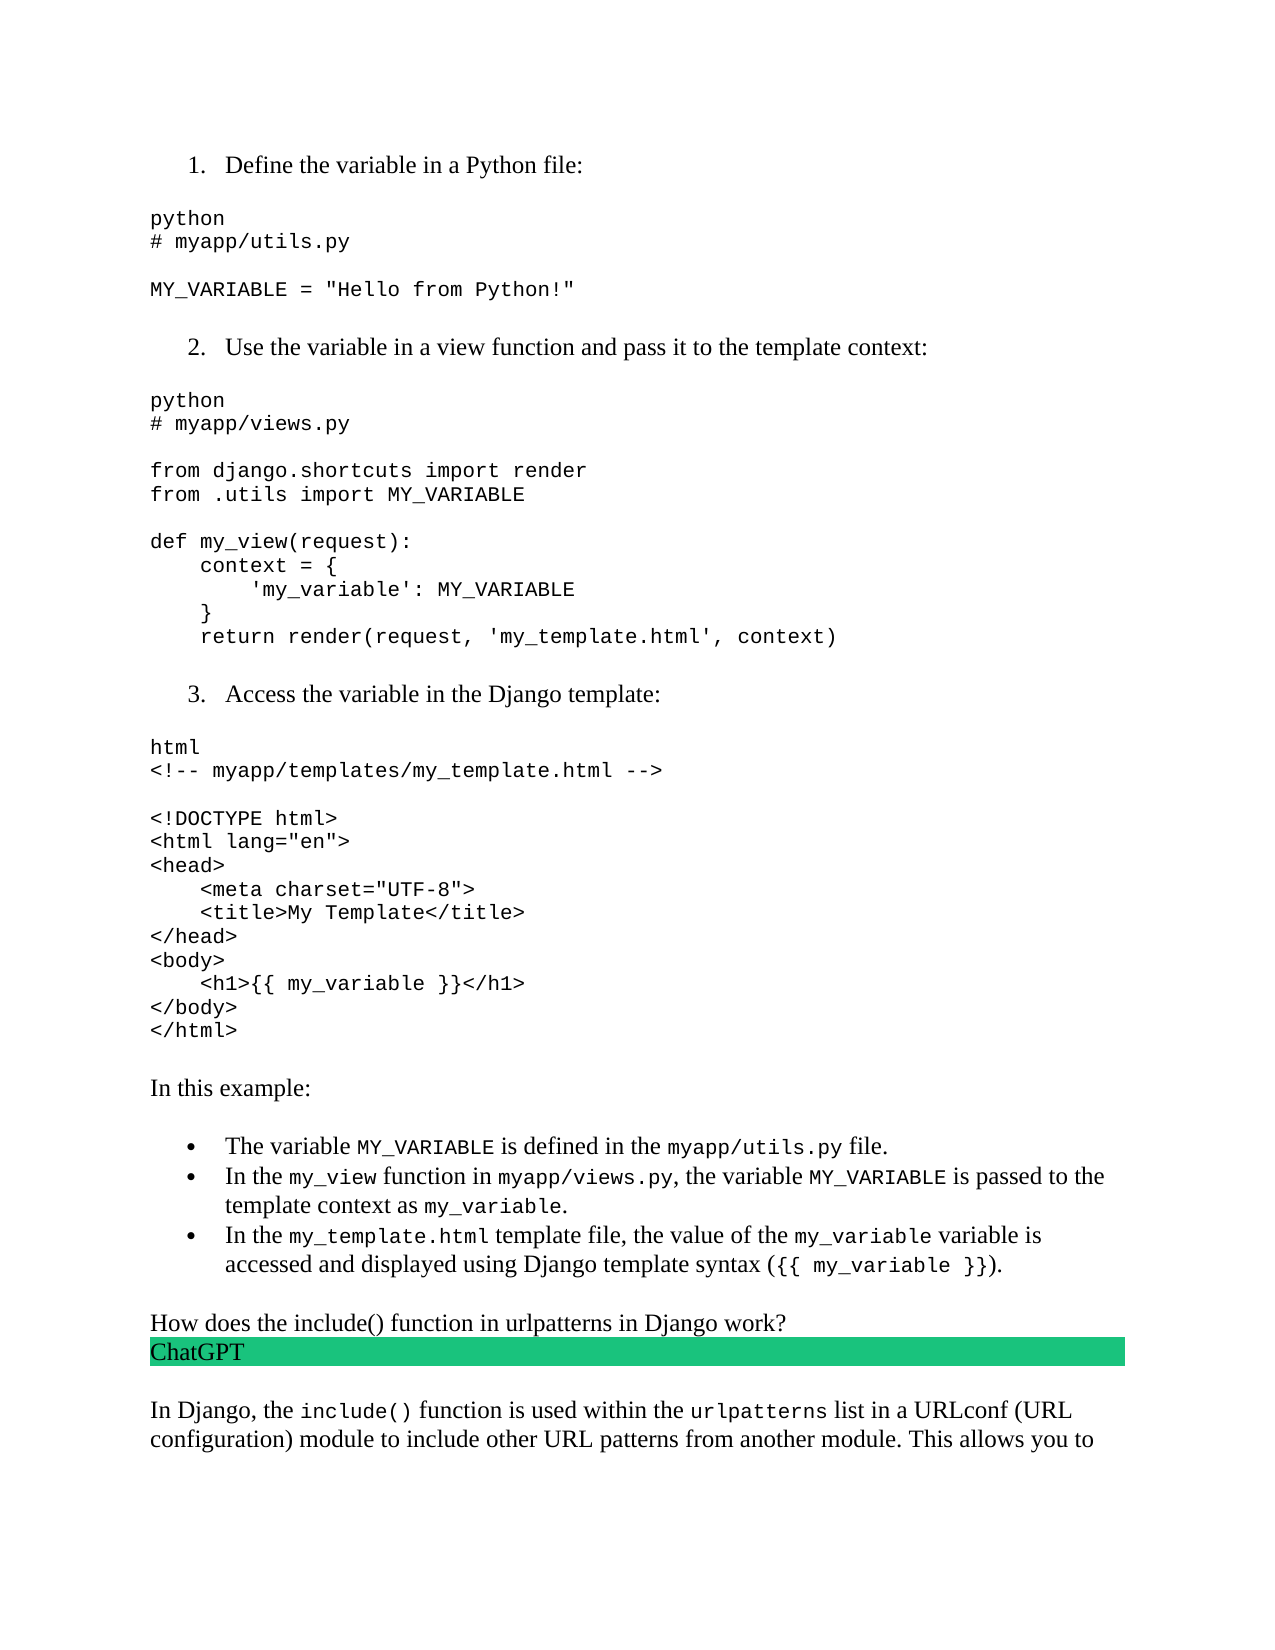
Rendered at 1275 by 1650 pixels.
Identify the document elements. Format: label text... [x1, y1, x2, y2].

text def my_view(request): [150, 531, 1125, 555]
text python [150, 389, 1125, 413]
text # myapp/views.py [150, 413, 1125, 437]
text MY_VARIABLE = "Hello from Python!" [150, 279, 1125, 302]
text </head> [150, 926, 1125, 949]
text <title>My Template</title> [150, 902, 1125, 926]
text html [150, 737, 1125, 760]
list Use the variable in a view function and pass it to the template context: [187, 332, 1125, 360]
list In the my_template.html template file, the value of the my_variable variable is accessed and displayed using Django template syntax ({{ my_variable }}). [187, 1220, 1125, 1279]
text # myapp/utils.py [150, 232, 1125, 255]
text <!DOCTYPE html> [150, 808, 1125, 831]
text context = { [150, 555, 1125, 579]
text return render(request, 'my_template.html', context) [150, 626, 1125, 650]
text from .utils import MY_VARIABLE [150, 484, 1125, 508]
text <html lang="en"> [150, 831, 1125, 855]
text 'my_variable': MY_VARIABLE [150, 579, 1125, 602]
text python [150, 208, 1125, 232]
text <h1>{{ my_variable }}</h1> [150, 973, 1125, 997]
text <head> [150, 855, 1125, 879]
list Define the variable in a Python file: [187, 150, 1125, 179]
text ChatGPT [150, 1337, 1125, 1366]
text </html> [150, 1021, 1125, 1044]
text from django.shortcuts import render [150, 461, 1125, 484]
list In the my_view function in myapp/views.py, the variable MY_VARIABLE is passed to the template context as my_variable. [187, 1161, 1125, 1220]
text <!-- myapp/templates/my_template.html --> [150, 760, 1125, 784]
list Access the variable in the Django template: [187, 679, 1125, 708]
text </body> [150, 997, 1125, 1021]
text <meta charset="UTF-8"> [150, 879, 1125, 902]
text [150, 1395, 1125, 1453]
text <body> [150, 949, 1125, 973]
text In this example: [150, 1073, 1125, 1102]
list The variable MY_VARIABLE is defined in the myapp/utils.py file. [187, 1131, 1125, 1161]
text How does the include() function in urlpatterns in Django work? [150, 1308, 1125, 1337]
text } [150, 602, 1125, 626]
